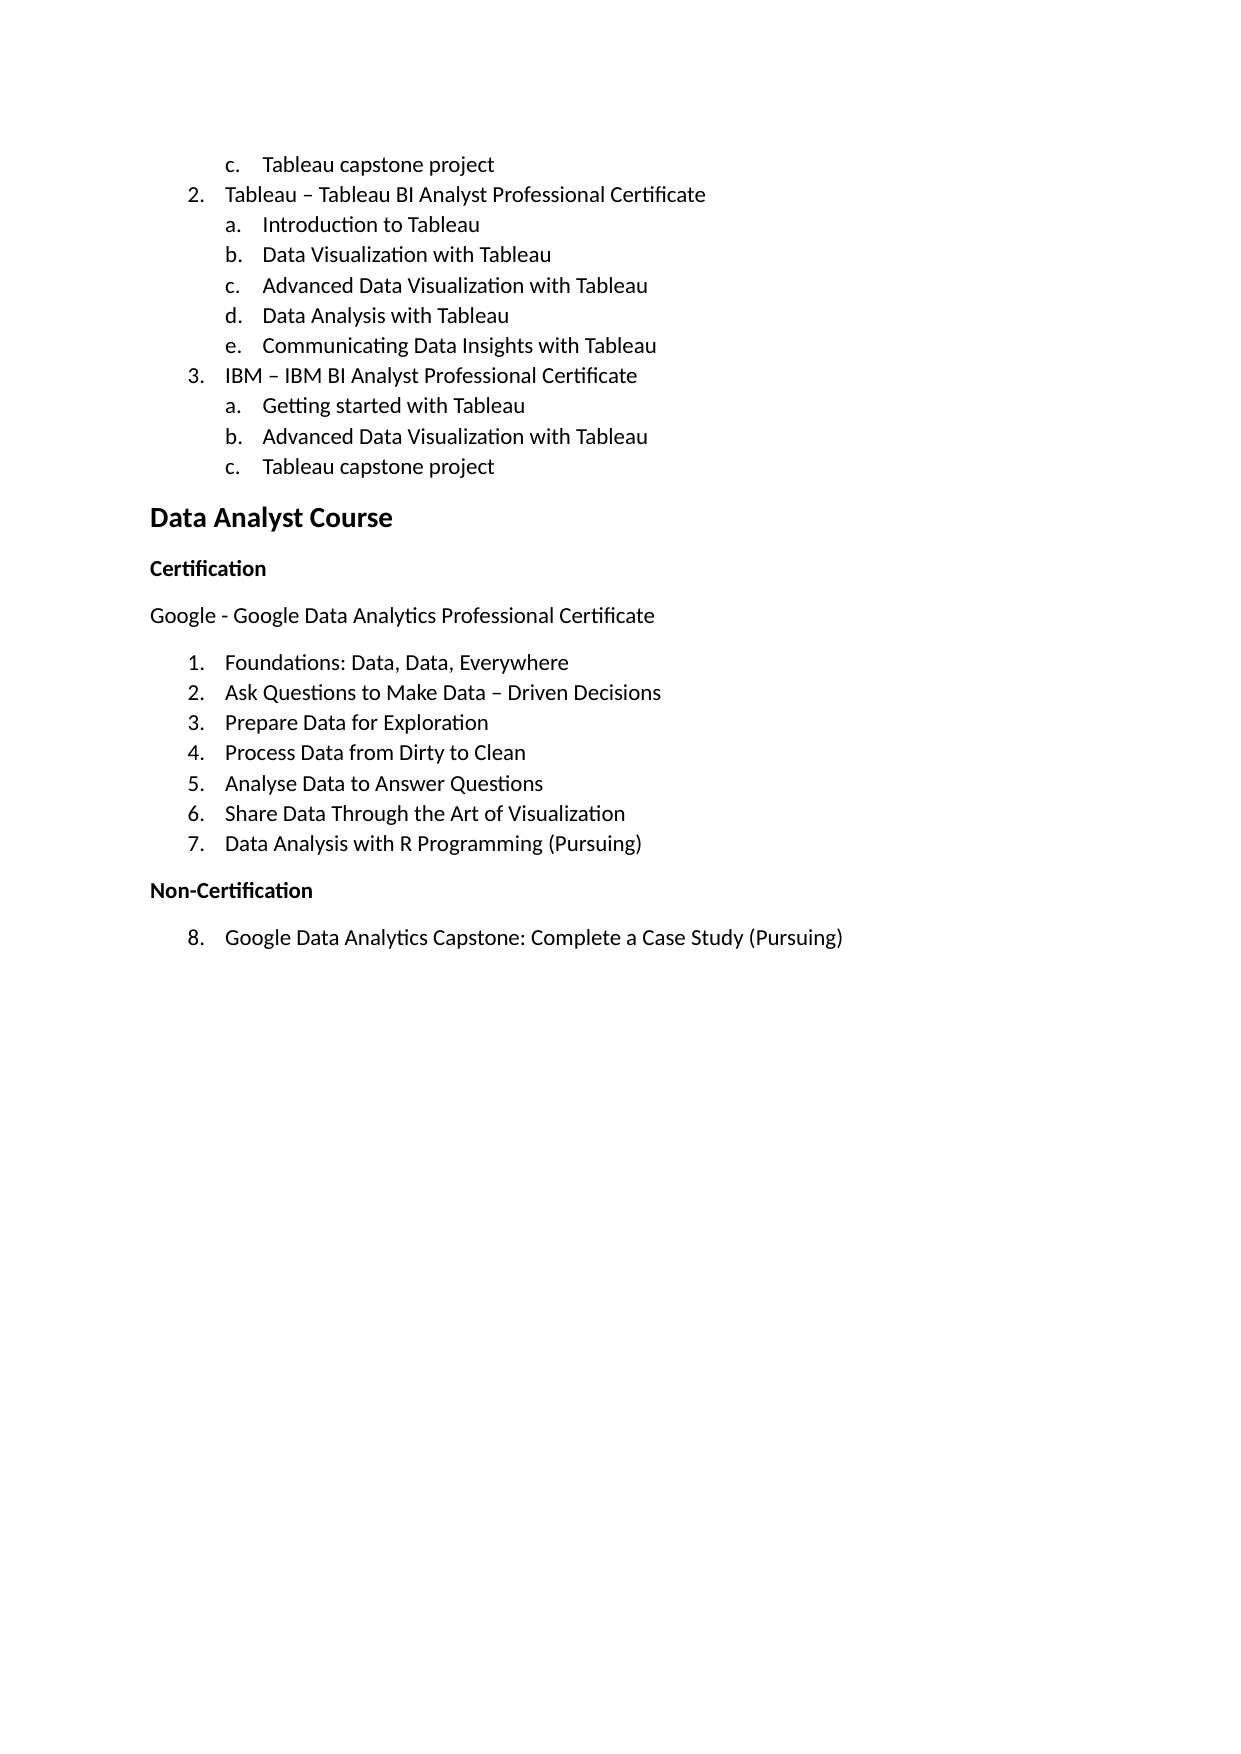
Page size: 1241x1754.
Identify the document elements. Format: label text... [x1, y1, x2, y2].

list Data Visualization with Tableau [225, 241, 1090, 269]
list Data Analysis with Tableau [225, 301, 1090, 329]
text Data Analyst Course [150, 499, 1090, 534]
text Non-Certification [150, 876, 1090, 904]
list Share Data Through the Art of Visualization [187, 799, 1090, 827]
list Tableau capstone project [225, 452, 1090, 480]
list Analyse Data to Answer Questions [187, 769, 1090, 797]
list Advanced Data Visualization with Tableau [225, 422, 1090, 450]
list Process Data from Dirty to Clean [187, 738, 1090, 766]
text Google - Google Data Analytics Professional Certificate [150, 601, 1090, 629]
list Tableau capstone project [225, 150, 1090, 178]
list Google Data Analytics Capstone: Complete a Case Study (Pursuing) [187, 923, 1090, 951]
list Foundations: Data, Data, Everywhere [187, 648, 1090, 676]
text Certification [150, 554, 1090, 582]
list Ask Questions to Make Data – Driven Decisions [187, 678, 1090, 706]
list IBM – IBM BI Analyst Professional Certificate [187, 361, 1090, 389]
list Getting started with Tableau [225, 392, 1090, 420]
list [225, 271, 1090, 299]
list Prepare Data for Exploration [187, 708, 1090, 736]
list Data Analysis with R Programming (Pursuing) [187, 829, 1090, 857]
list Communicating Data Insights with Tableau [225, 331, 1090, 359]
list Tableau – Tableau BI Analyst Professional Certificate [187, 180, 1090, 208]
list Introduction to Tableau [225, 210, 1090, 238]
